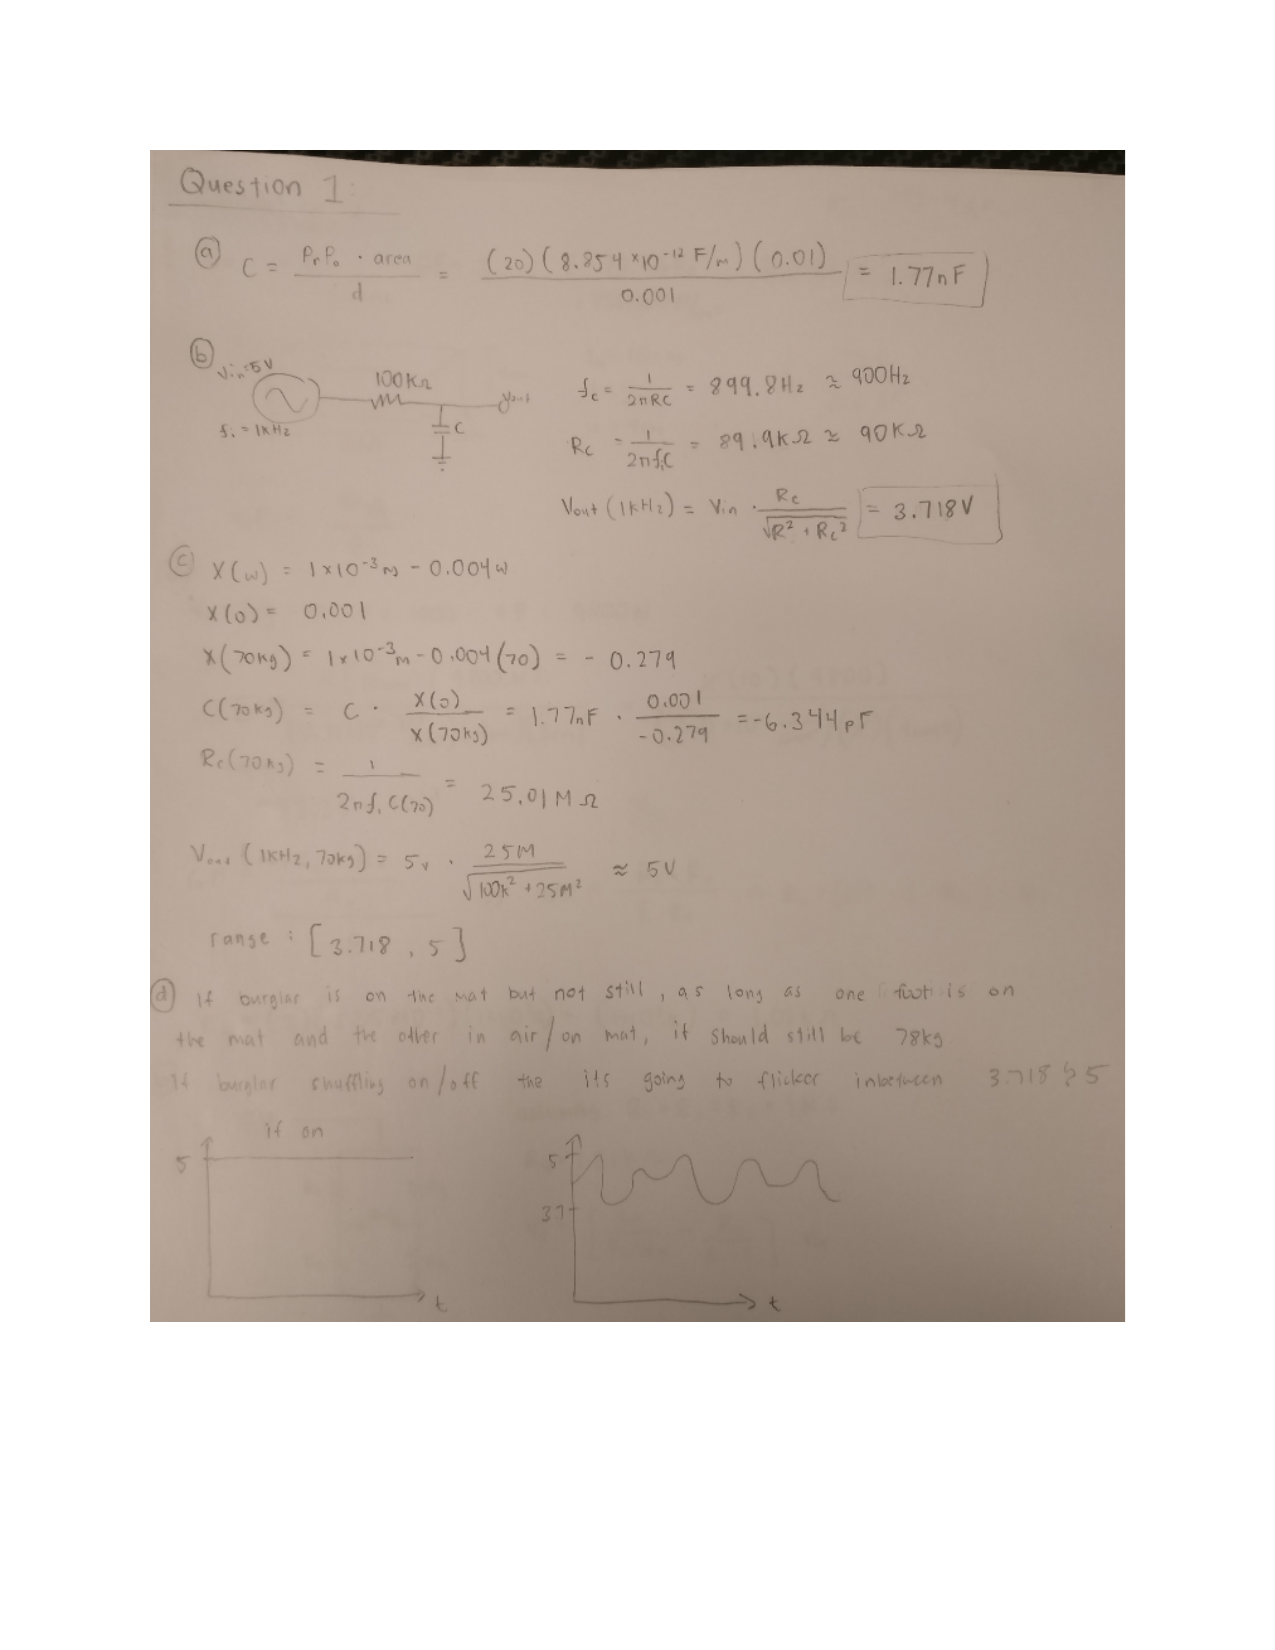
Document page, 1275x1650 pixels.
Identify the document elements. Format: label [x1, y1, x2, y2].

picture [150, 150, 1125, 1322]
